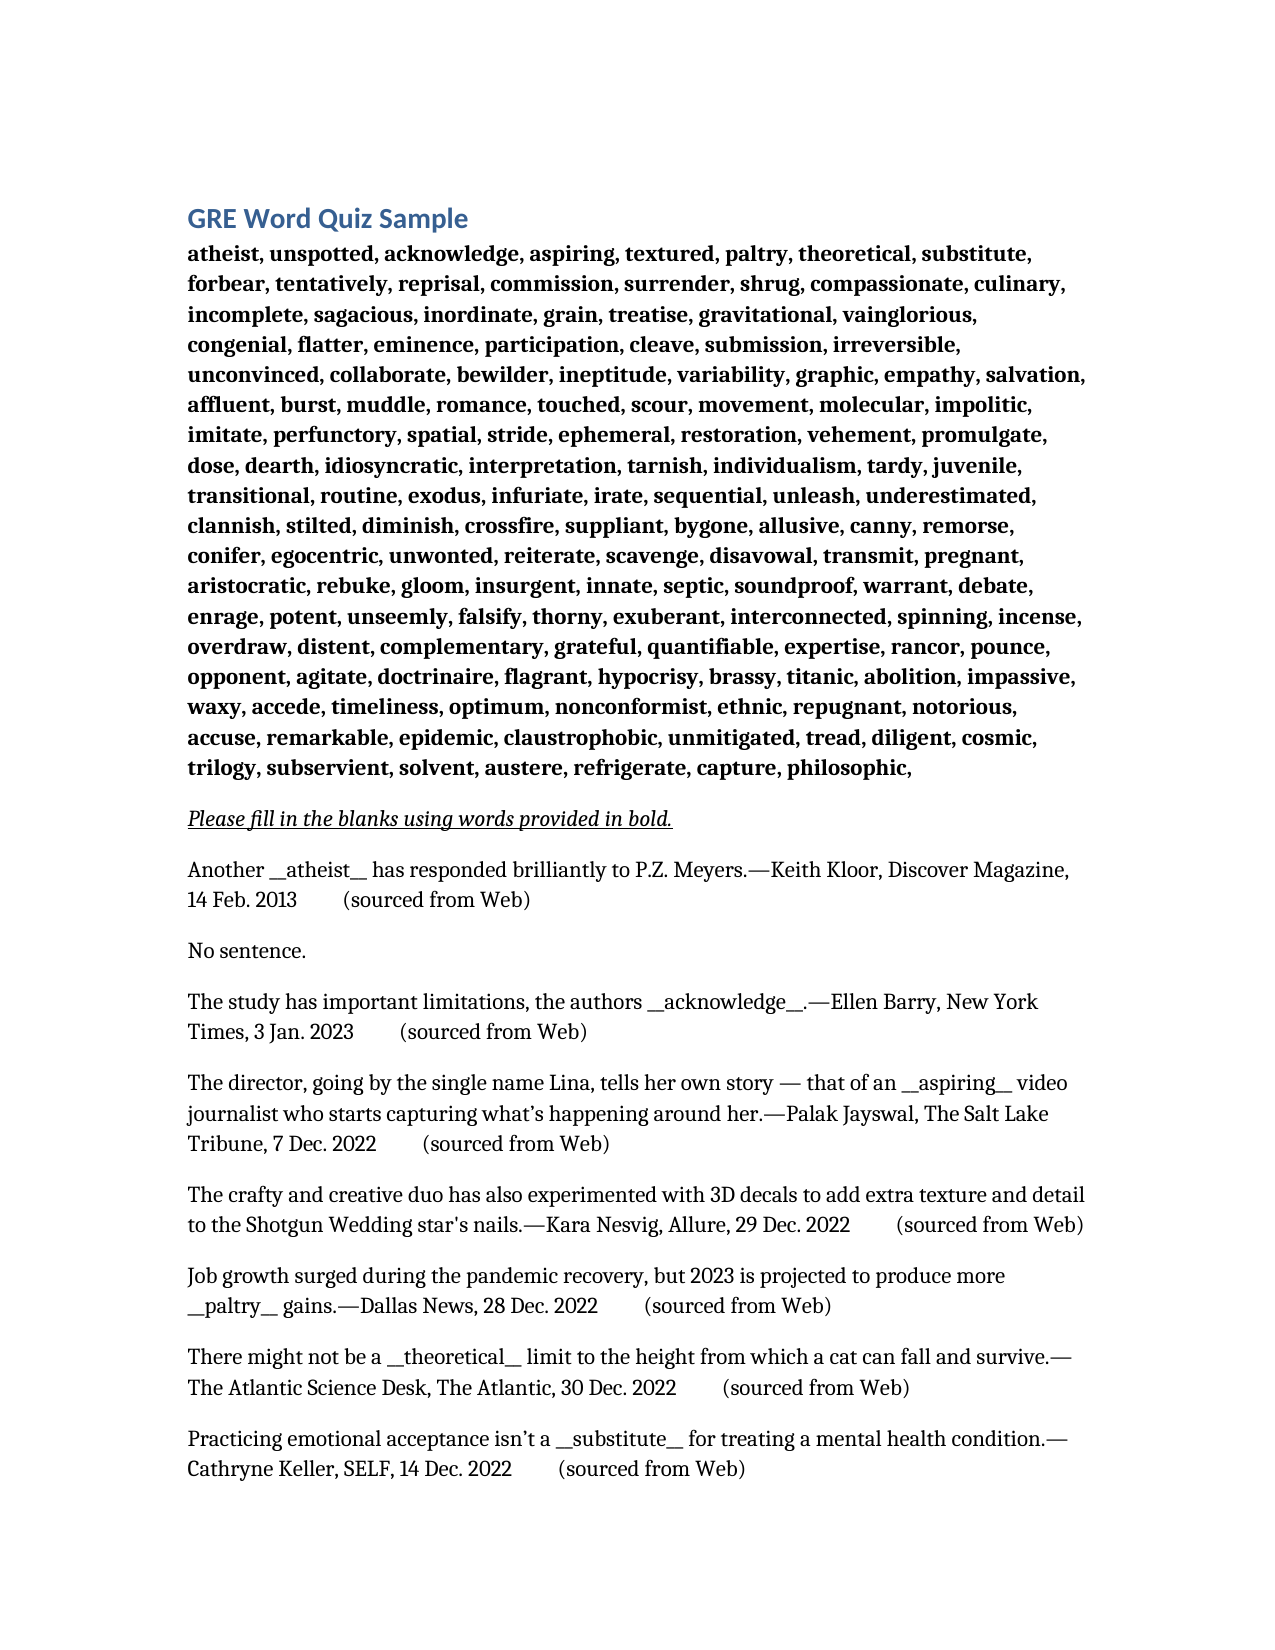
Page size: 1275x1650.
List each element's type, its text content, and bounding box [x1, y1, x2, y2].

text atheist, unspotted, acknowledge, aspiring, textured, paltry, theoretical, substitute, forbear, tentatively, reprisal, commission, surrender, shrug, compassionate, culinary, incomplete, sagacious, inordinate, grain, treatise, gravitational, vainglorious, congenial, flatter, eminence, participation, cleave, submission, irreversible, unconvinced, collaborate, bewilder, ineptitude, variability, graphic, empathy, salvation, affluent, burst, muddle, romance, touched, scour, movement, molecular, impolitic, imitate, perfunctory, spatial, stride, ephemeral, restoration, vehement, promulgate, dose, dearth, idiosyncratic, interpretation, tarnish, individualism, tardy, juvenile, transitional, routine, exodus, infuriate, irate, sequential, unleash, underestimated, clannish, stilted, diminish, crossfire, suppliant, bygone, allusive, canny, remorse, conifer, egocentric, unwonted, reiterate, scavenge, disavowal, transmit, pregnant, aristocratic, rebuke, gloom, insurgent, innate, septic, soundproof, warrant, debate, enrage, potent, unseemly, falsify, thorny, exuberant, interconnected, spinning, incense, overdraw, distent, complementary, grateful, quantifiable, expertise, rancor, pounce, opponent, agitate, doctrinaire, flagrant, hypocrisy, brassy, titanic, abolition, impassive, waxy, accede, timeliness, optimum, nonconformist, ethnic, repugnant, notorious, accuse, remarkable, epidemic, claustrophobic, unmitigated, tread, diligent, cosmic, trilogy, subservient, solvent, austere, refrigerate, capture, philosophic, [187, 241, 1087, 781]
text Practicing emotional acceptance isn’t a __substitute__ for treating a mental health condition.—Cathryne Keller, SELF, 14 Dec. 2022 (sourced from Web) [187, 1425, 1087, 1482]
subtitle GRE Word Quiz Sample [187, 200, 1087, 236]
text No sentence. [187, 938, 1087, 964]
text Please fill in the blanks using words provided in bold. [187, 806, 1087, 832]
text There might not be a __theoretical__ limit to the height from which a cat can fall and survive.—The Atlantic Science Desk, The Atlantic, 30 Dec. 2022 (sourced from Web) [187, 1344, 1087, 1401]
text Job growth surged during the pandemic recovery, but 2023 is projected to produce more __paltry__ gains.—Dallas News, 28 Dec. 2022 (sourced from Web) [187, 1263, 1087, 1319]
text The crafty and creative duo has also experimented with 3D decals to add extra texture and detail to the Shotgun Wedding star's nails.—Kara Nesvig, Allure, 29 Dec. 2022 (sourced from Web) [187, 1182, 1087, 1238]
text The director, going by the single name Lina, tells her own story — that of an __aspiring__ video journalist who starts capturing what’s happening around her.—Palak Jayswal, The Salt Lake Tribune, 7 Dec. 2022 (sourced from Web) [187, 1070, 1087, 1157]
text Another __atheist__ has responded brilliantly to P.Z. Meyers.—Keith Kloor, Discover Magazine, 14 Feb. 2013 (sourced from Web) [187, 857, 1087, 913]
text The study has important limitations, the authors __acknowledge__.—Ellen Barry, New York Times, 3 Jan. 2023 (sourced from Web) [187, 989, 1087, 1045]
